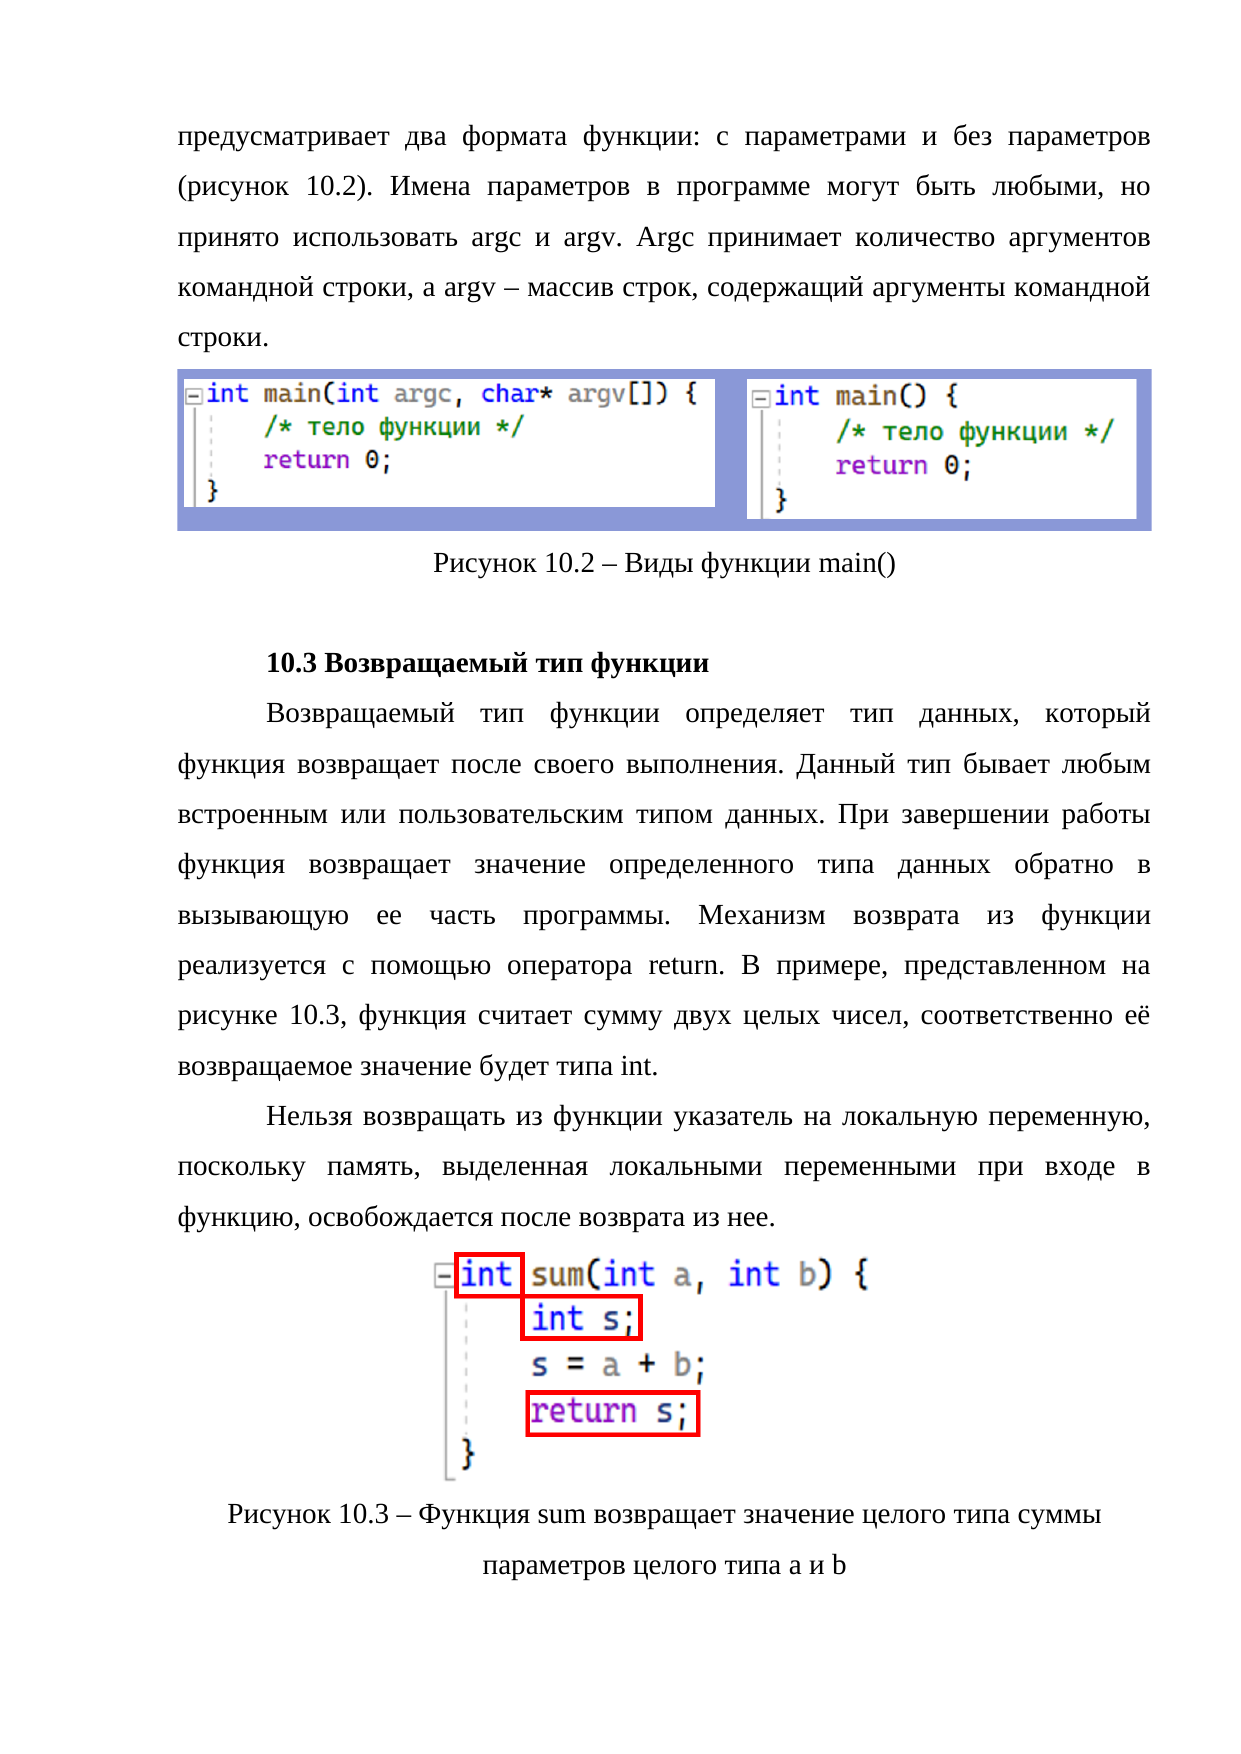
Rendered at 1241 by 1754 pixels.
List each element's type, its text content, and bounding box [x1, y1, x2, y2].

picture [177, 369, 1152, 531]
text 10.3 Возвращаемый тип функции [177, 645, 1152, 679]
text Возвращаемый тип функции определяет тип данных, который функция возвращает после своего выполнения. Данный тип бывает любым встроенным или пользовательским типом данных. При завершении работы функция возвращает значение определенного типа данных обратно в вызывающую ее часть программы. Механизм возврата из функции реализуется с помощью оператора return. В примере, представленном на рисунке 10.3, функция считает сумму двух целых чисел, соответственно её возвращаемое значение будет типа int. [177, 696, 1152, 1081]
text Нельзя возвращать из функции указатель на локальную переменную, поскольку память, выделенная локальными переменными при входе в функцию, освобождается после возврата из нее. [177, 1098, 1152, 1232]
picture [427, 1249, 902, 1483]
text Рисунок 10.2 – Виды функции main() [177, 545, 1152, 578]
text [177, 118, 1152, 353]
text Рисунок 10.3 – Функция sum возвращает значение целого типа суммы параметров целого типа а и b [177, 1497, 1152, 1581]
